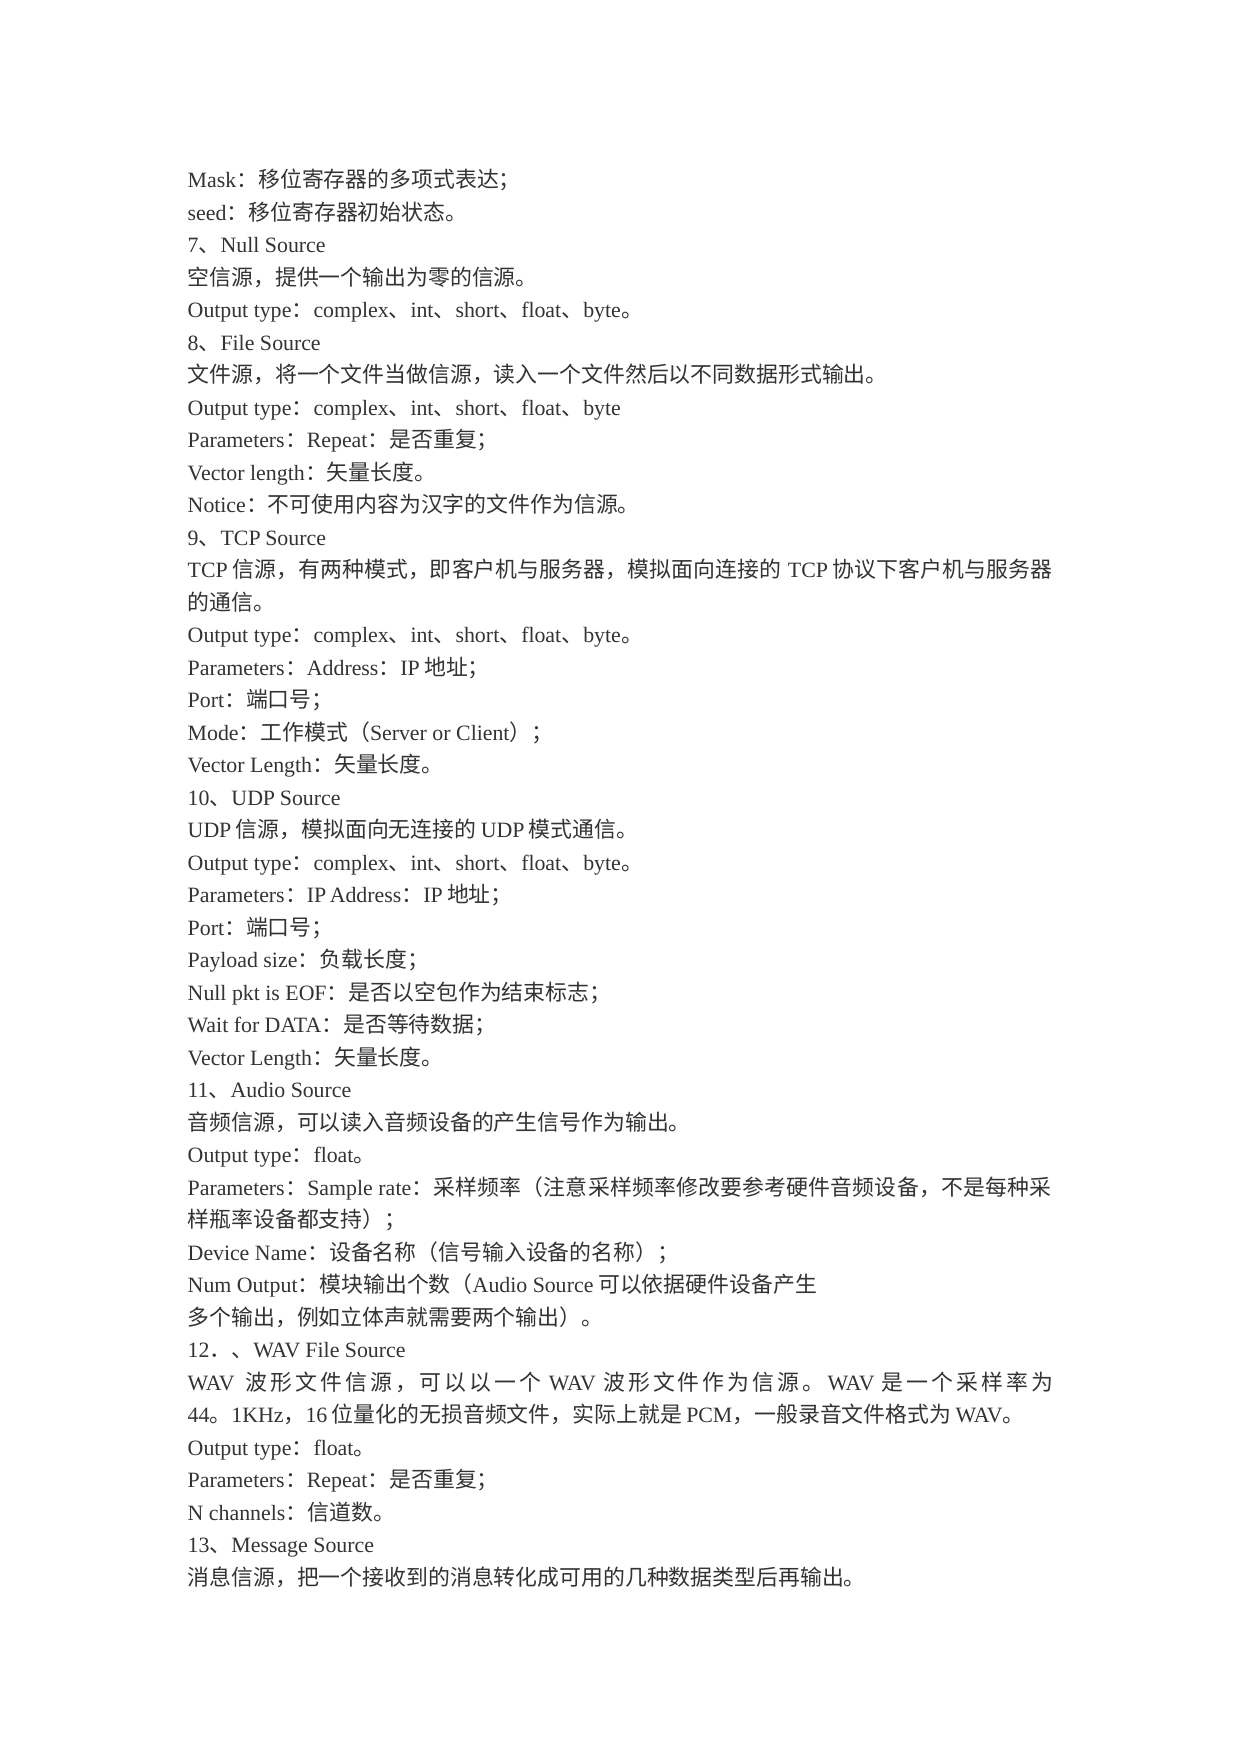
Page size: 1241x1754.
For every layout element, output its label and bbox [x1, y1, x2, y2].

text [187, 162, 1053, 1592]
